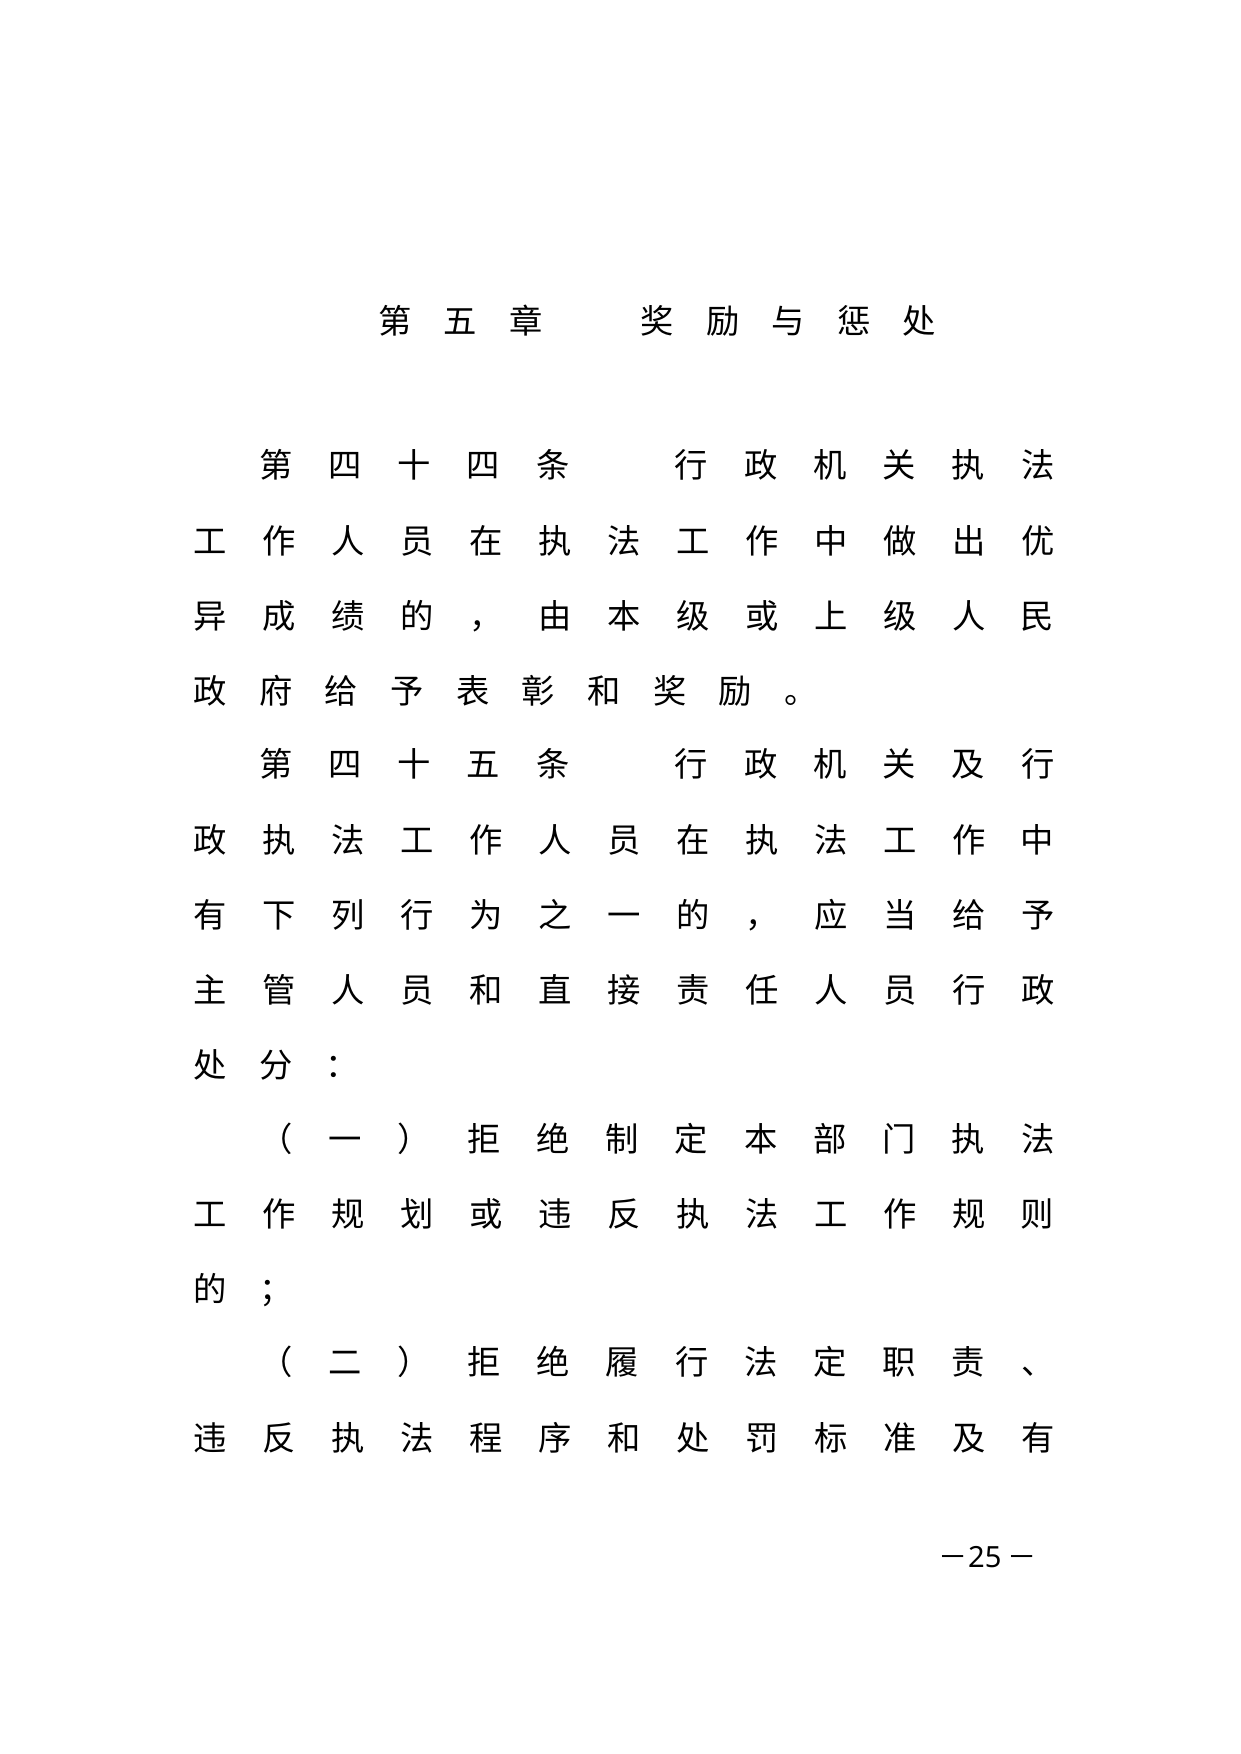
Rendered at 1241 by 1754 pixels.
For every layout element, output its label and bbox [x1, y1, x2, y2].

table_header [161, 214, 1088, 1469]
